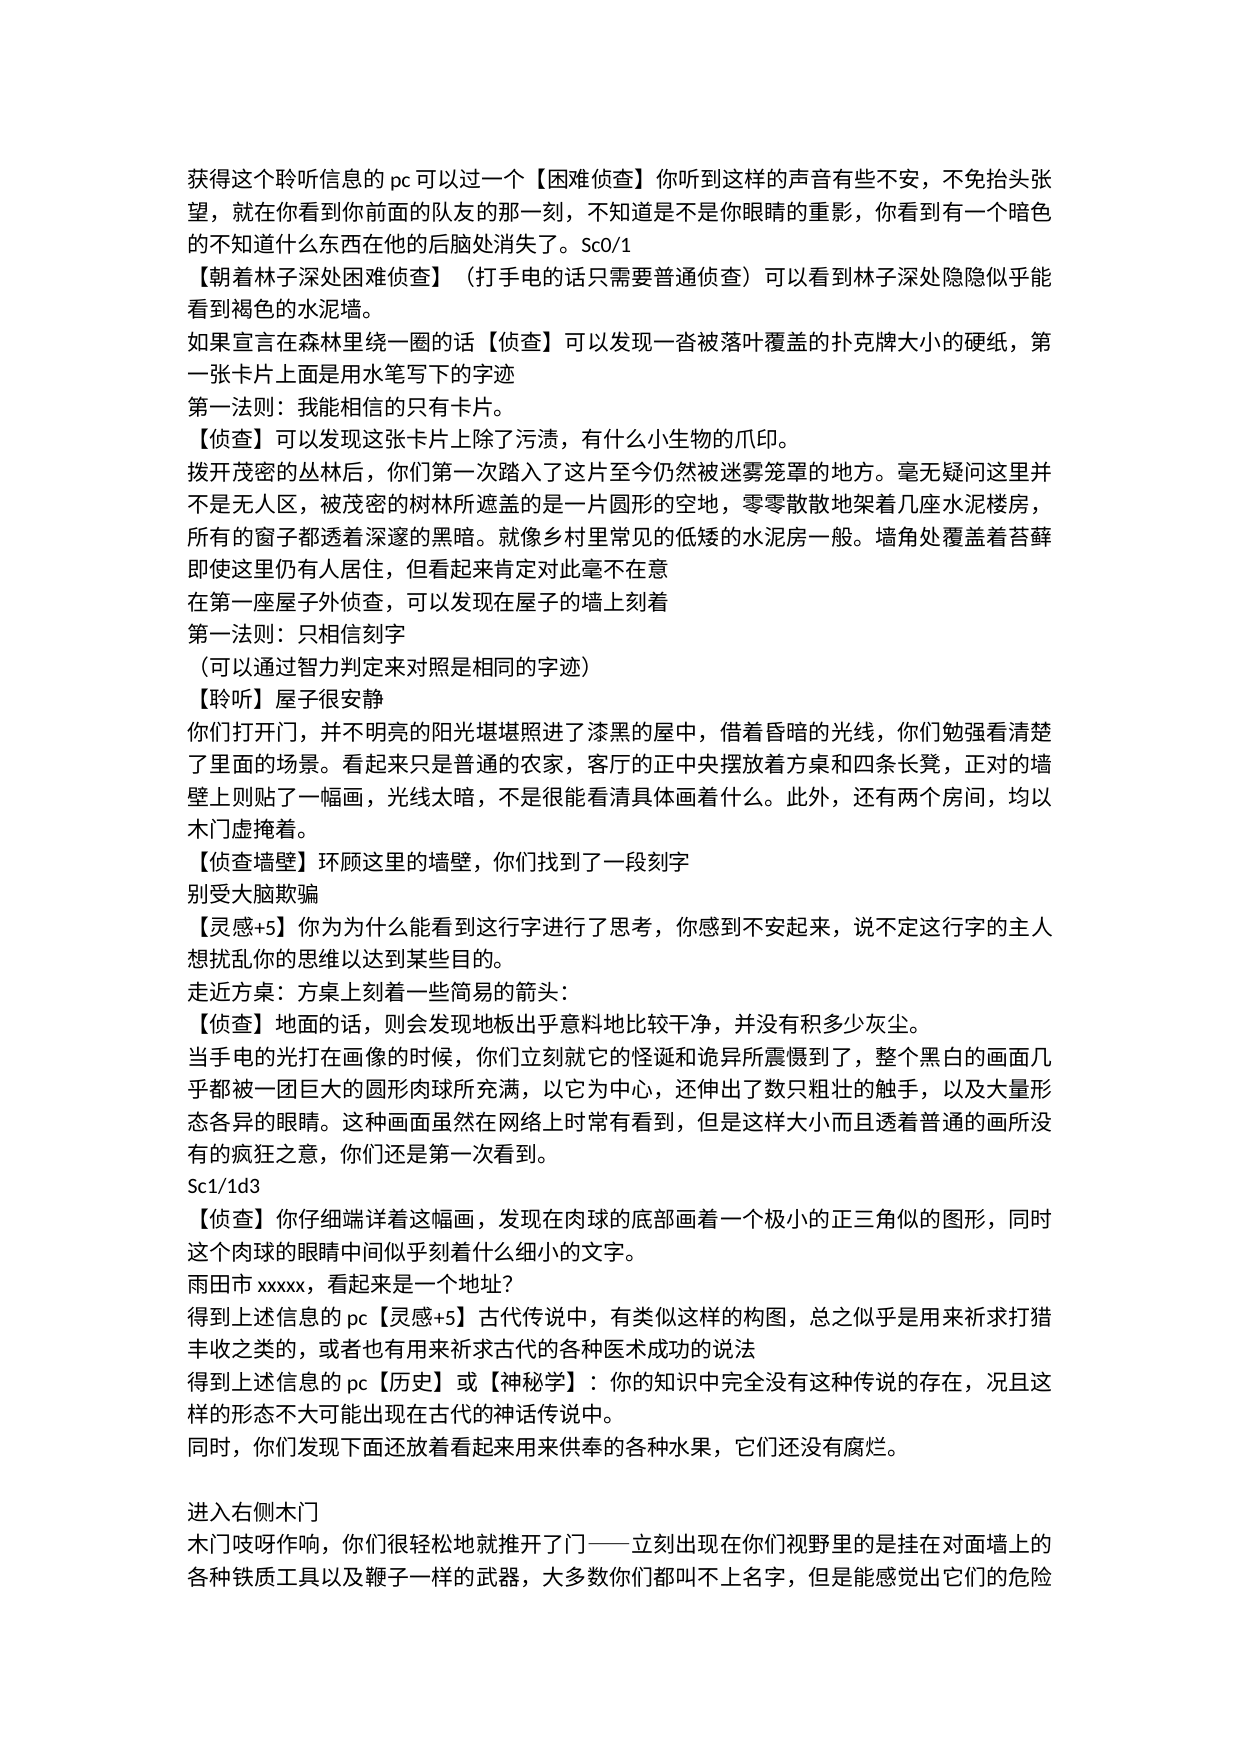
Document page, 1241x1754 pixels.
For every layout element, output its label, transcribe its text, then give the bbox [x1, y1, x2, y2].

text 你们打开门，并不明亮的阳光堪堪照进了漆黑的屋中，借着昏暗的光线，你们勉强看清楚了里面的场景。看起来只是普通的农家，客厅的正中央摆放着方桌和四条长凳，正对的墙壁上则贴了一幅画，光线太暗，不是很能看清具体画着什么。此外，还有两个房间，均以木门虚掩着。 [187, 714, 1053, 844]
text 【侦查】地面的话，则会发现地板出乎意料地比较干净，并没有积多少灰尘。 [187, 1007, 1053, 1039]
text Sc1/1d3 [187, 1169, 1053, 1202]
text 雨田市xxxxx，看起来是一个地址？ [187, 1267, 1053, 1299]
text 在第一座屋子外侦查，可以发现在屋子的墙上刻着 [187, 584, 1053, 617]
text 得到上述信息的pc【历史】或【神秘学】：你的知识中完全没有这种传说的存在，况且这样的形态不大可能出现在古代的神话传说中。 [187, 1364, 1053, 1429]
text 得到上述信息的pc【灵感+5】古代传说中，有类似这样的构图，总之似乎是用来祈求打猎丰收之类的，或者也有用来祈求古代的各种医术成功的说法 [187, 1299, 1053, 1364]
text 第一法则：我能相信的只有卡片。 [187, 389, 1053, 422]
text 【朝着林子深处困难侦查】（打手电的话只需要普通侦查）可以看到林子深处隐隐似乎能看到褐色的水泥墙。 [187, 259, 1053, 324]
text 【侦查】你仔细端详着这幅画，发现在肉球的底部画着一个极小的正三角似的图形，同时，这个肉球的眼睛中间似乎刻着什么细小的文字。 [187, 1202, 1053, 1267]
text 别受大脑欺骗 [187, 877, 1053, 909]
text 进入右侧木门 [187, 1494, 1053, 1527]
text 【灵感+5】你为为什么能看到这行字进行了思考，你感到不安起来，说不定这行字的主人想扰乱你的思维以达到某些目的。 [187, 909, 1053, 974]
text 当手电的光打在画像的时候，你们立刻就它的怪诞和诡异所震慑到了，整个黑白的画面几乎都被一团巨大的圆形肉球所充满，以它为中心，还伸出了数只粗壮的触手，以及大量形态各异的眼睛。这种画面虽然在网络上时常有看到，但是这样大小而且透着普通的画所没有的疯狂之意，你们还是第一次看到。 [187, 1039, 1053, 1169]
text 【侦查】可以发现这张卡片上除了污渍，有什么小生物的爪印。 [187, 422, 1053, 454]
text 同时，你们发现下面还放着看起来用来供奉的各种水果，它们还没有腐烂。 [187, 1429, 1053, 1462]
text 拨开茂密的丛林后，你们第一次踏入了这片至今仍然被迷雾笼罩的地方。毫无疑问这里并不是无人区，被茂密的树林所遮盖的是一片圆形的空地，零零散散地架着几座水泥楼房，所有的窗子都透着深邃的黑暗。就像乡村里常见的低矮的水泥房一般。墙角处覆盖着苔藓，即使这里仍有人居住，但看起来肯定对此毫不在意 [187, 454, 1053, 584]
text 获得这个聆听信息的pc可以过一个【困难侦查】你听到这样的声音有些不安，不免抬头张望，就在你看到你前面的队友的那一刻，不知道是不是你眼睛的重影，你看到有一个暗色的不知道什么东西在他的后脑处消失了。Sc0/1 [187, 162, 1053, 259]
text 第一法则：只相信刻字 [187, 617, 1053, 649]
text （可以通过智力判定来对照是相同的字迹） [187, 649, 1053, 682]
text 如果宣言在森林里绕一圈的话【侦查】可以发现一沓被落叶覆盖的扑克牌大小的硬纸，第一张卡片上面是用水笔写下的字迹 [187, 324, 1053, 389]
text 【聆听】屋子很安静 [187, 682, 1053, 714]
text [187, 1527, 1053, 1592]
text 走近方桌：方桌上刻着一些简易的箭头： [187, 974, 1053, 1007]
text 【侦查墙壁】环顾这里的墙壁，你们找到了一段刻字 [187, 844, 1053, 877]
